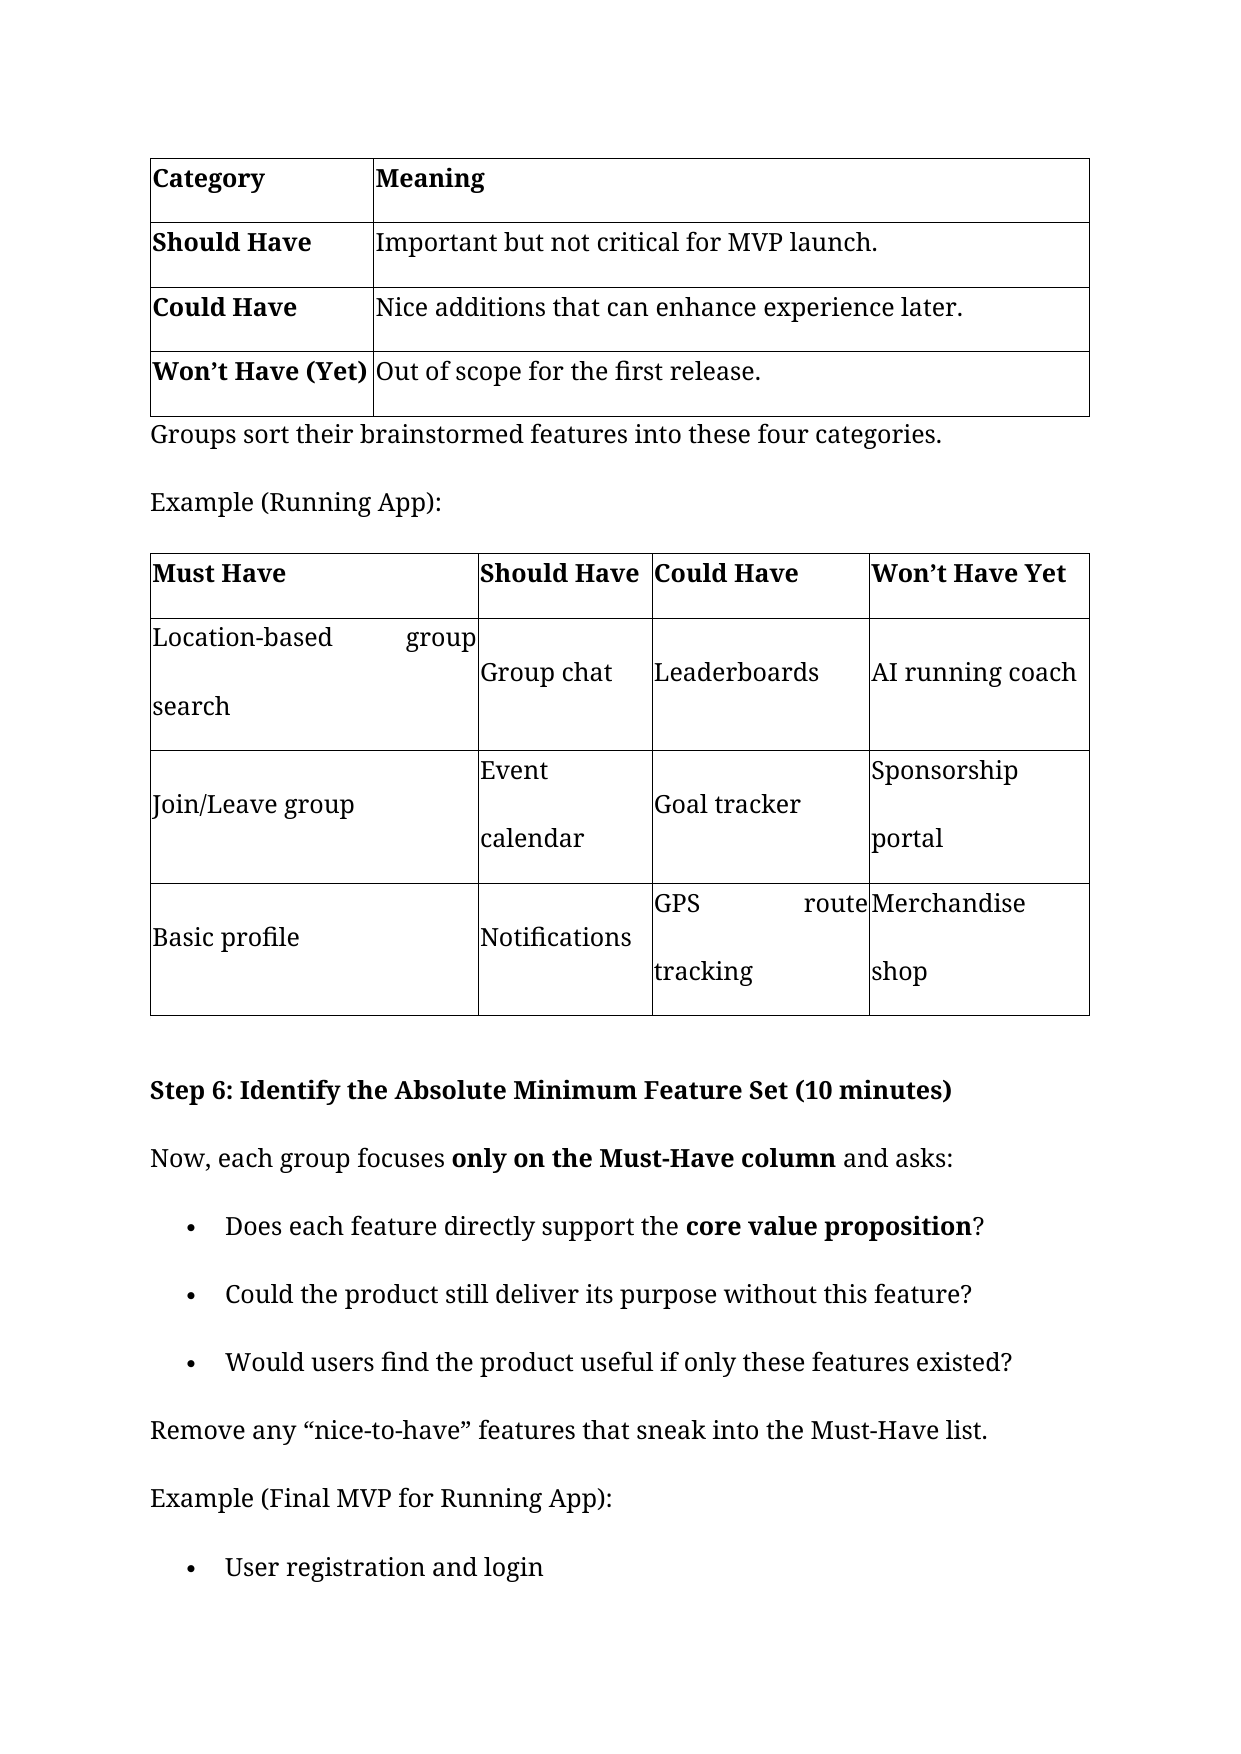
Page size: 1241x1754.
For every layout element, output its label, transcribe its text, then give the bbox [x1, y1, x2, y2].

table_cell Event calendar [479, 751, 652, 883]
table_header Won’t Have Yet [870, 554, 1089, 617]
table_header Category [151, 159, 373, 222]
table_cell Group chat [479, 619, 652, 750]
table_header Meaning [374, 159, 1089, 222]
table_cell Sponsorship portal [870, 751, 1089, 883]
table_cell Merchandise shop [870, 884, 1089, 1015]
table_cell Out of scope for the first release. [374, 352, 1089, 416]
text Now, each group focuses only on the Must-Have column and asks: [150, 1141, 1090, 1174]
table_cell Goal tracker [653, 751, 869, 883]
list User registration and login [187, 1549, 1090, 1583]
table_cell Location-based group search [151, 619, 478, 750]
text Example (Final MVP for Running App): [150, 1481, 1090, 1515]
table_cell Nice additions that can enhance experience later. [374, 288, 1089, 351]
list Would users find the product useful if only these features existed? [187, 1345, 1090, 1379]
list Does each feature directly support the core value proposition? [187, 1209, 1090, 1243]
table_cell Won’t Have (Yet) [151, 352, 373, 416]
list Could the product still deliver its purpose without this feature? [187, 1277, 1090, 1311]
table_cell Should Have [151, 223, 373, 287]
table_cell Leaderboards [653, 619, 869, 750]
text Remove any “nice-to-have” features that sneak into the Must-Have list. [150, 1413, 1090, 1447]
table_header Must Have [151, 554, 478, 617]
text Example (Running App): [150, 485, 1090, 519]
text Step 6: Identify the Absolute Minimum Feature Set (10 minutes) [150, 1072, 1090, 1106]
table_cell AI running coach [870, 619, 1089, 750]
table_cell Could Have [151, 288, 373, 351]
text Groups sort their brainstormed features into these four categories. [150, 417, 1090, 451]
table_header Could Have [653, 554, 869, 617]
table_cell Basic profile [151, 884, 478, 1015]
table_header Should Have [479, 554, 652, 617]
table_cell GPS route tracking [653, 884, 869, 1015]
table_cell Notifications [479, 884, 652, 1015]
table_cell Join/Leave group [151, 751, 478, 883]
table_cell Important but not critical for MVP launch. [374, 223, 1089, 287]
